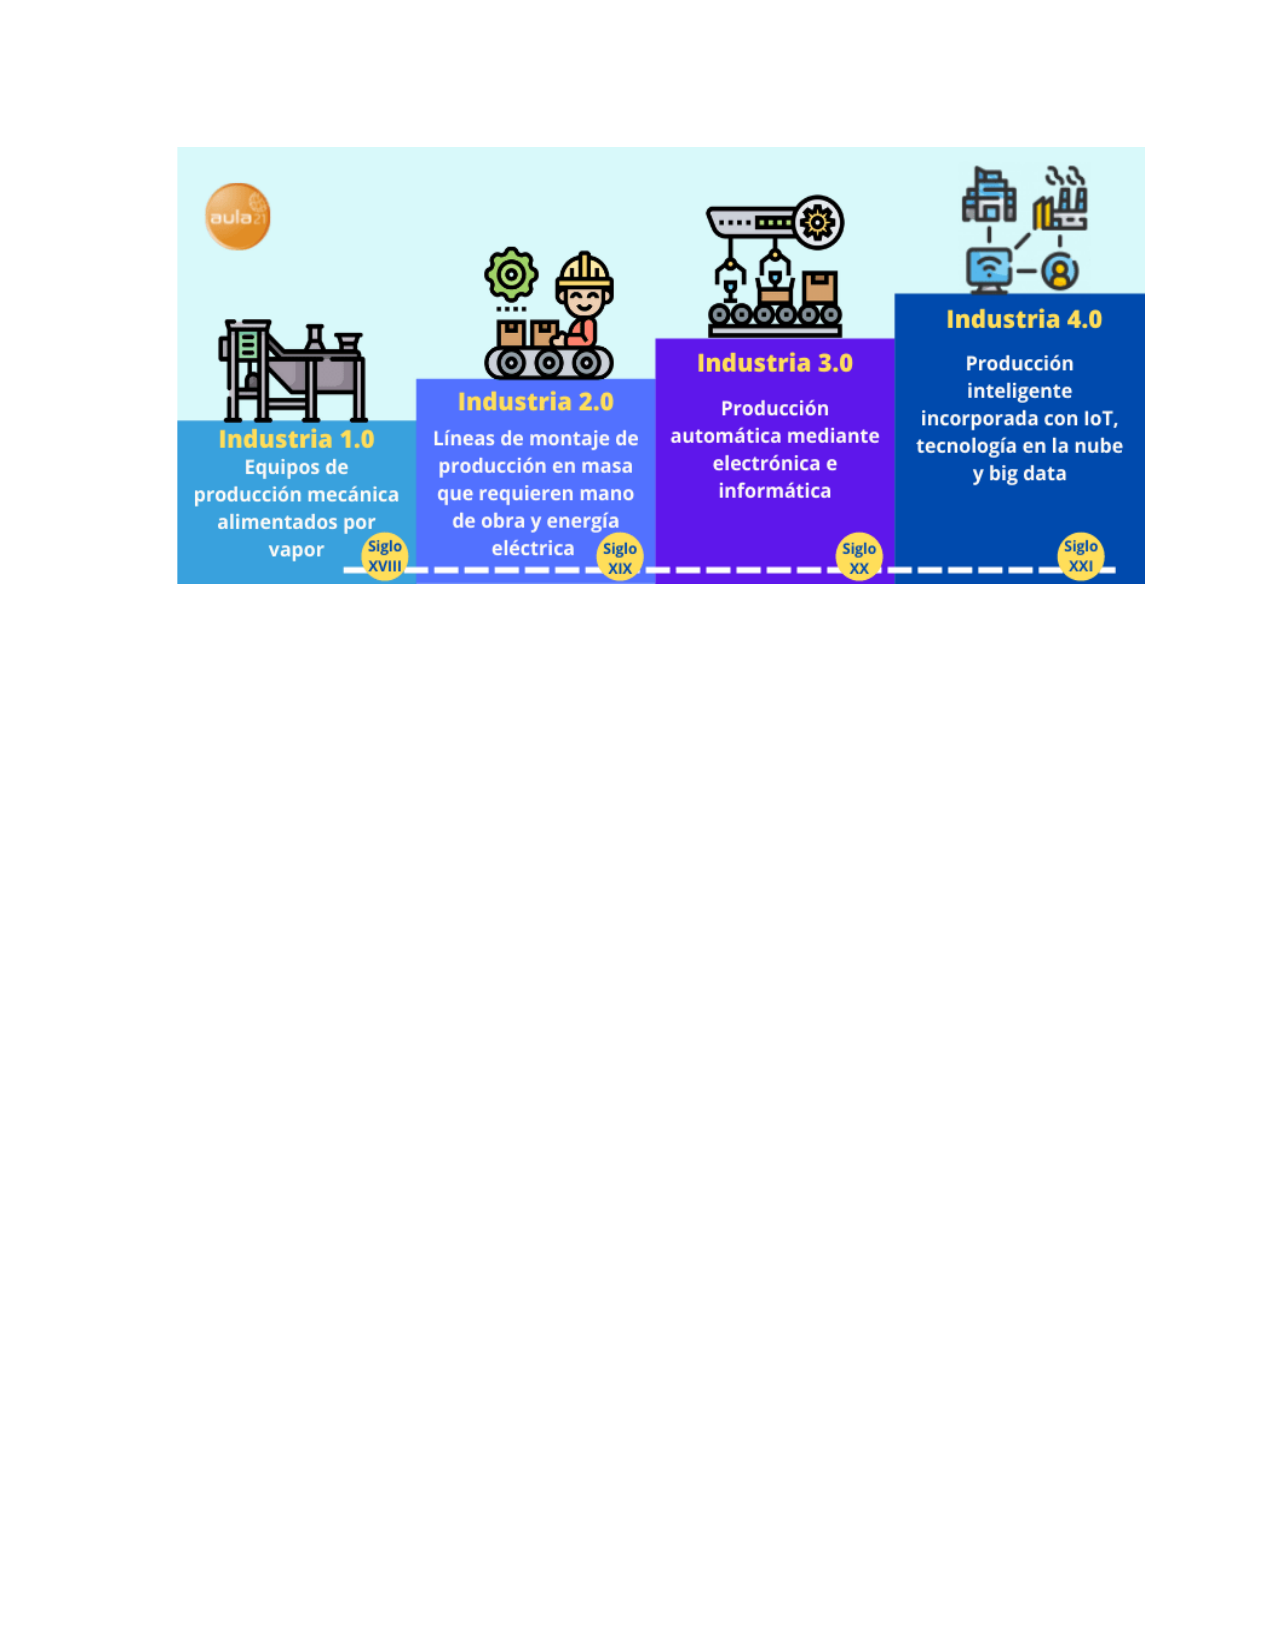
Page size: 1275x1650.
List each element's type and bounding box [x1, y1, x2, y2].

picture [177, 147, 1145, 584]
